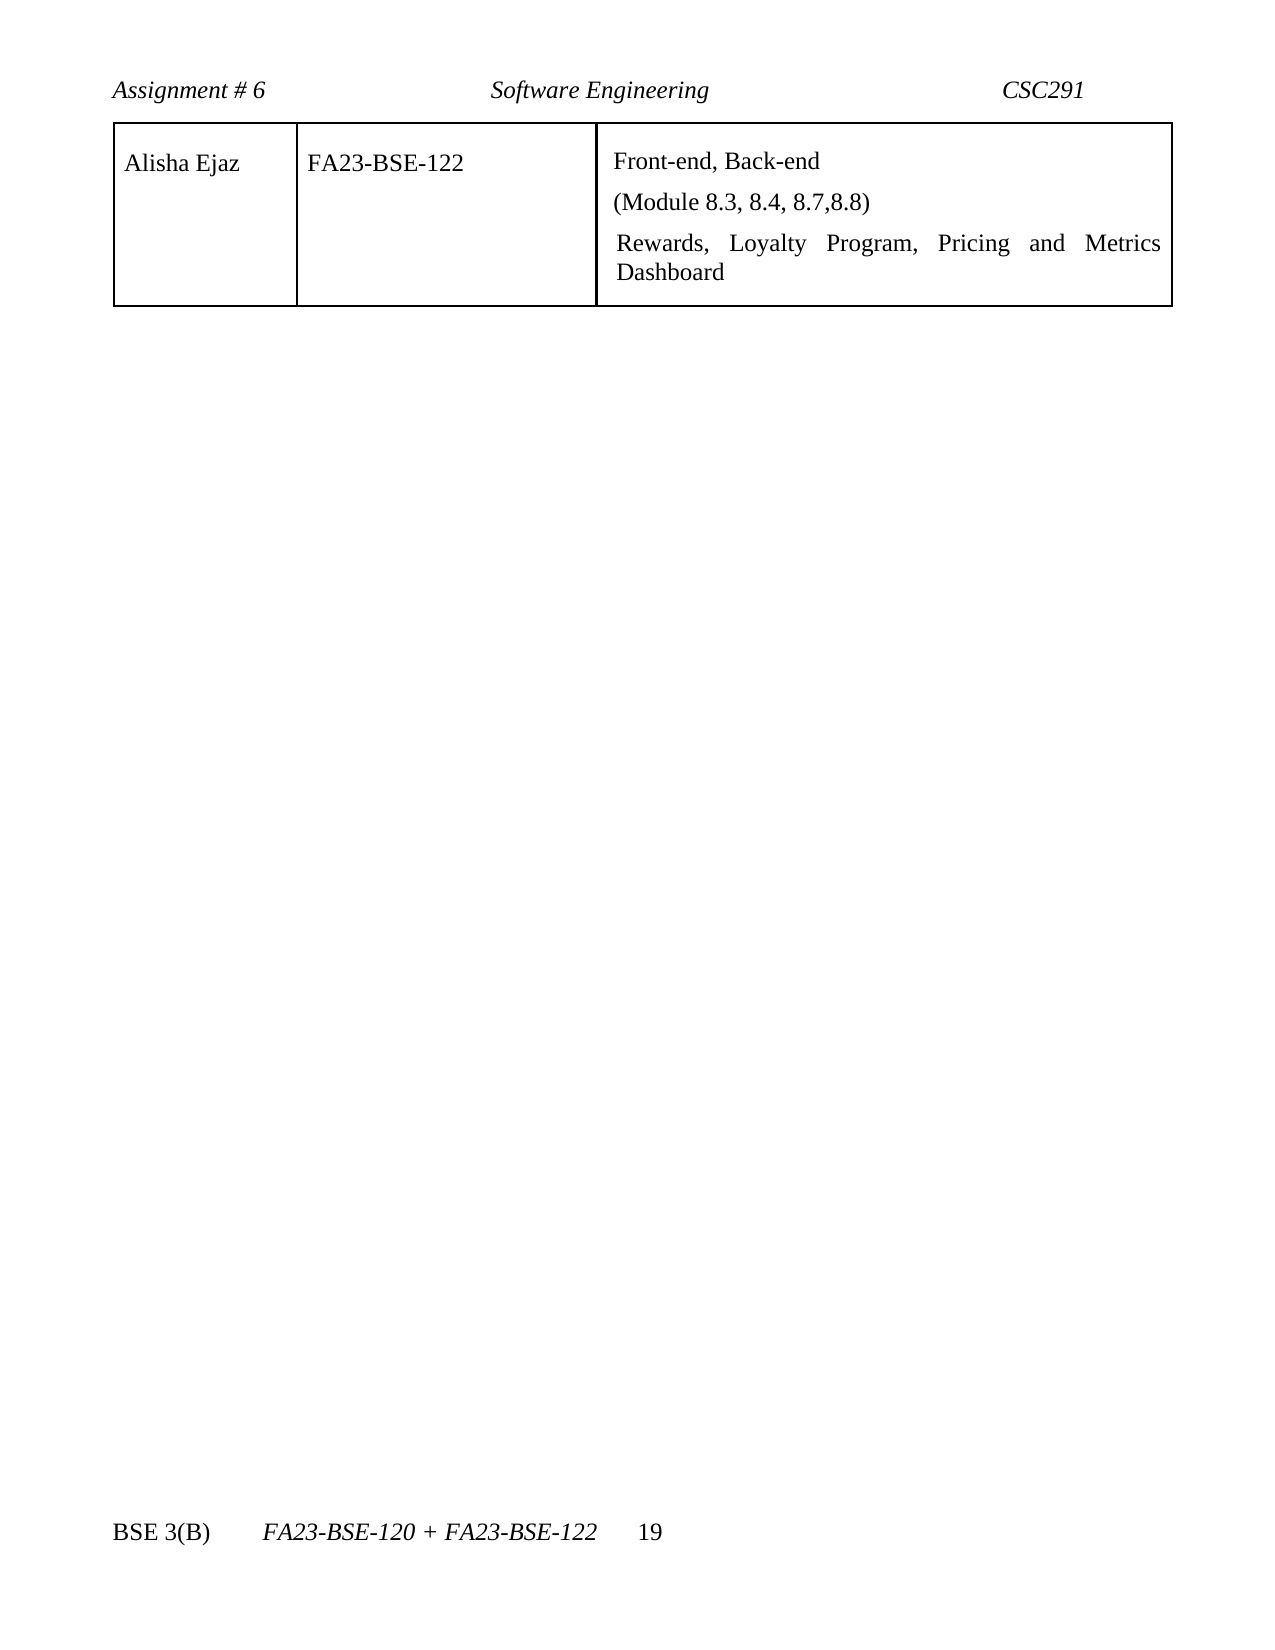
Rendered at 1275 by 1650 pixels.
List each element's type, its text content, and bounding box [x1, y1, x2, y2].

table_cell Front-end, Back-end (Module 8.3, 8.4, 8.7,8.8) Rewards, Loyalty Program, Pricing and Metrics Dashboard [598, 124, 1171, 304]
table_cell Alisha Ejaz [115, 124, 296, 304]
table_cell FA23-BSE-122 [298, 124, 595, 304]
